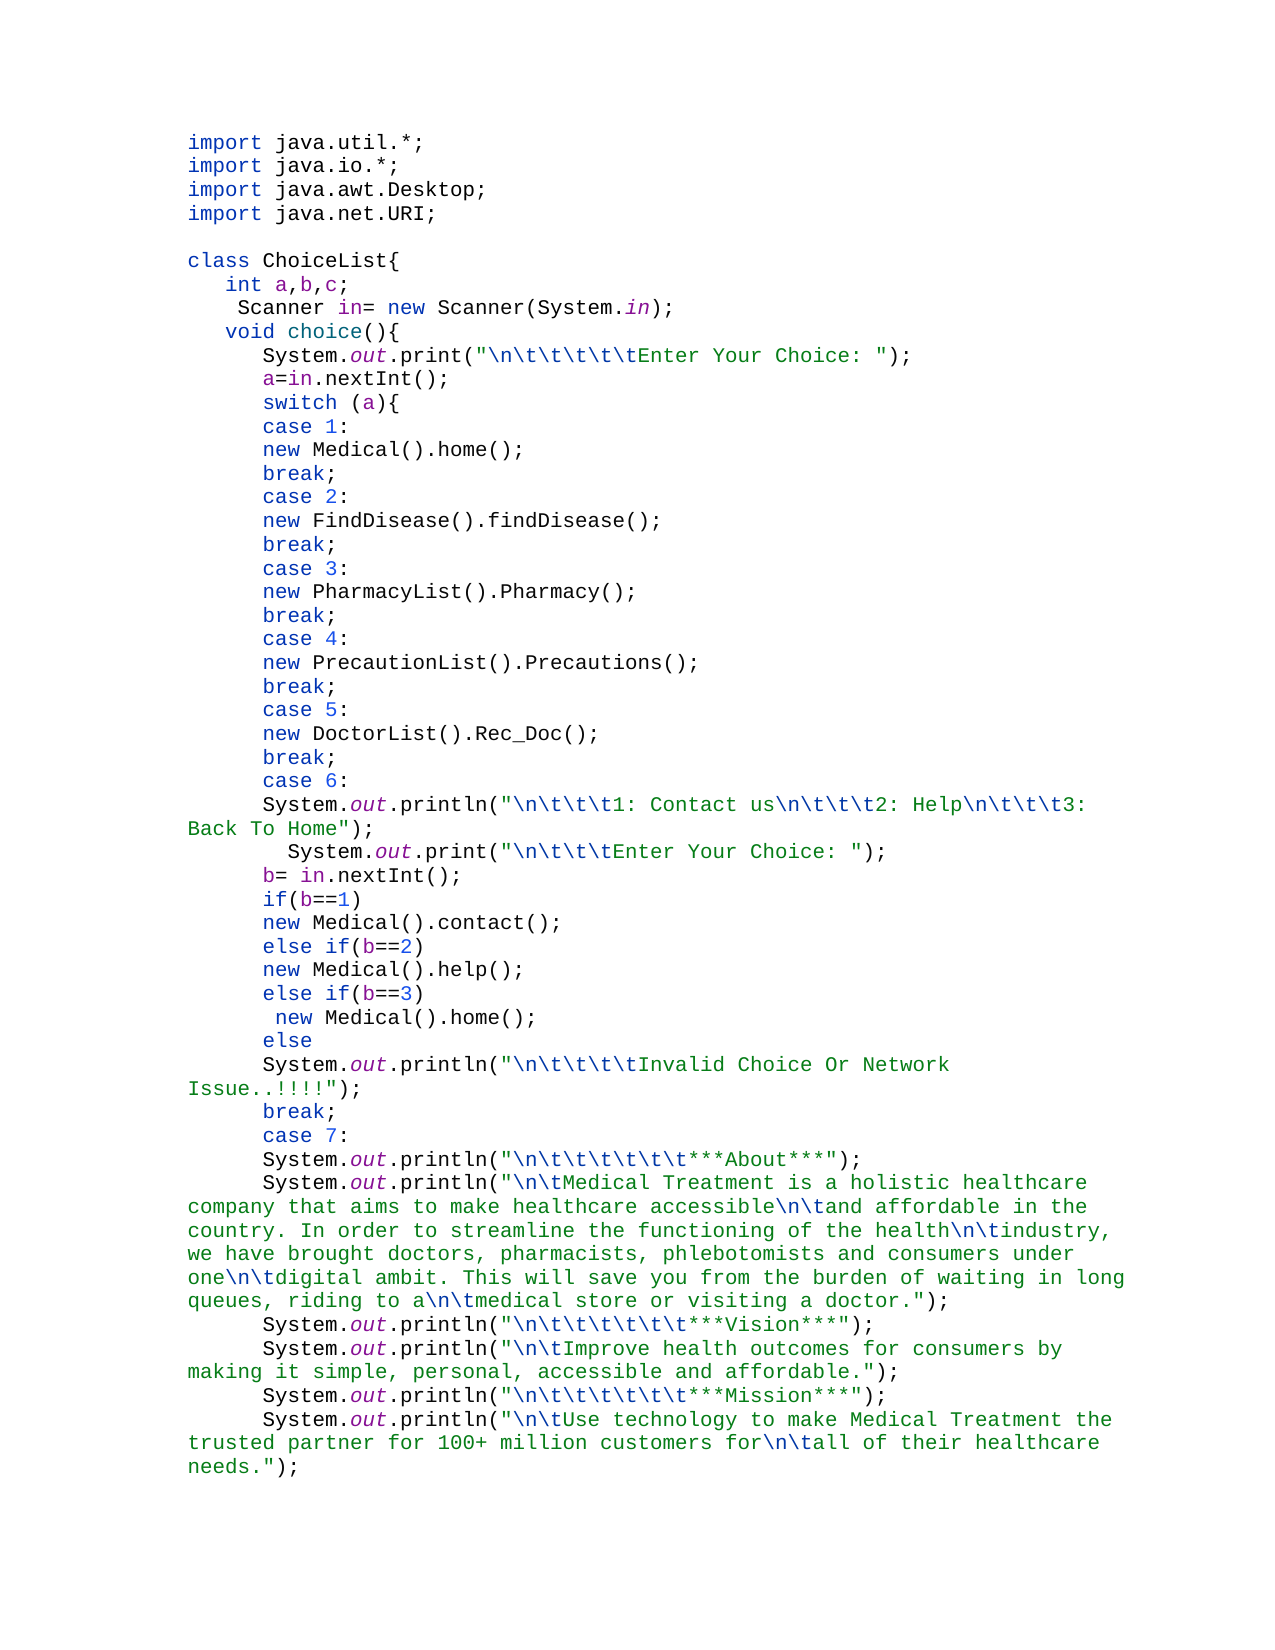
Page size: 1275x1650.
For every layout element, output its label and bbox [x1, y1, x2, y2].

text [187, 132, 1125, 1480]
